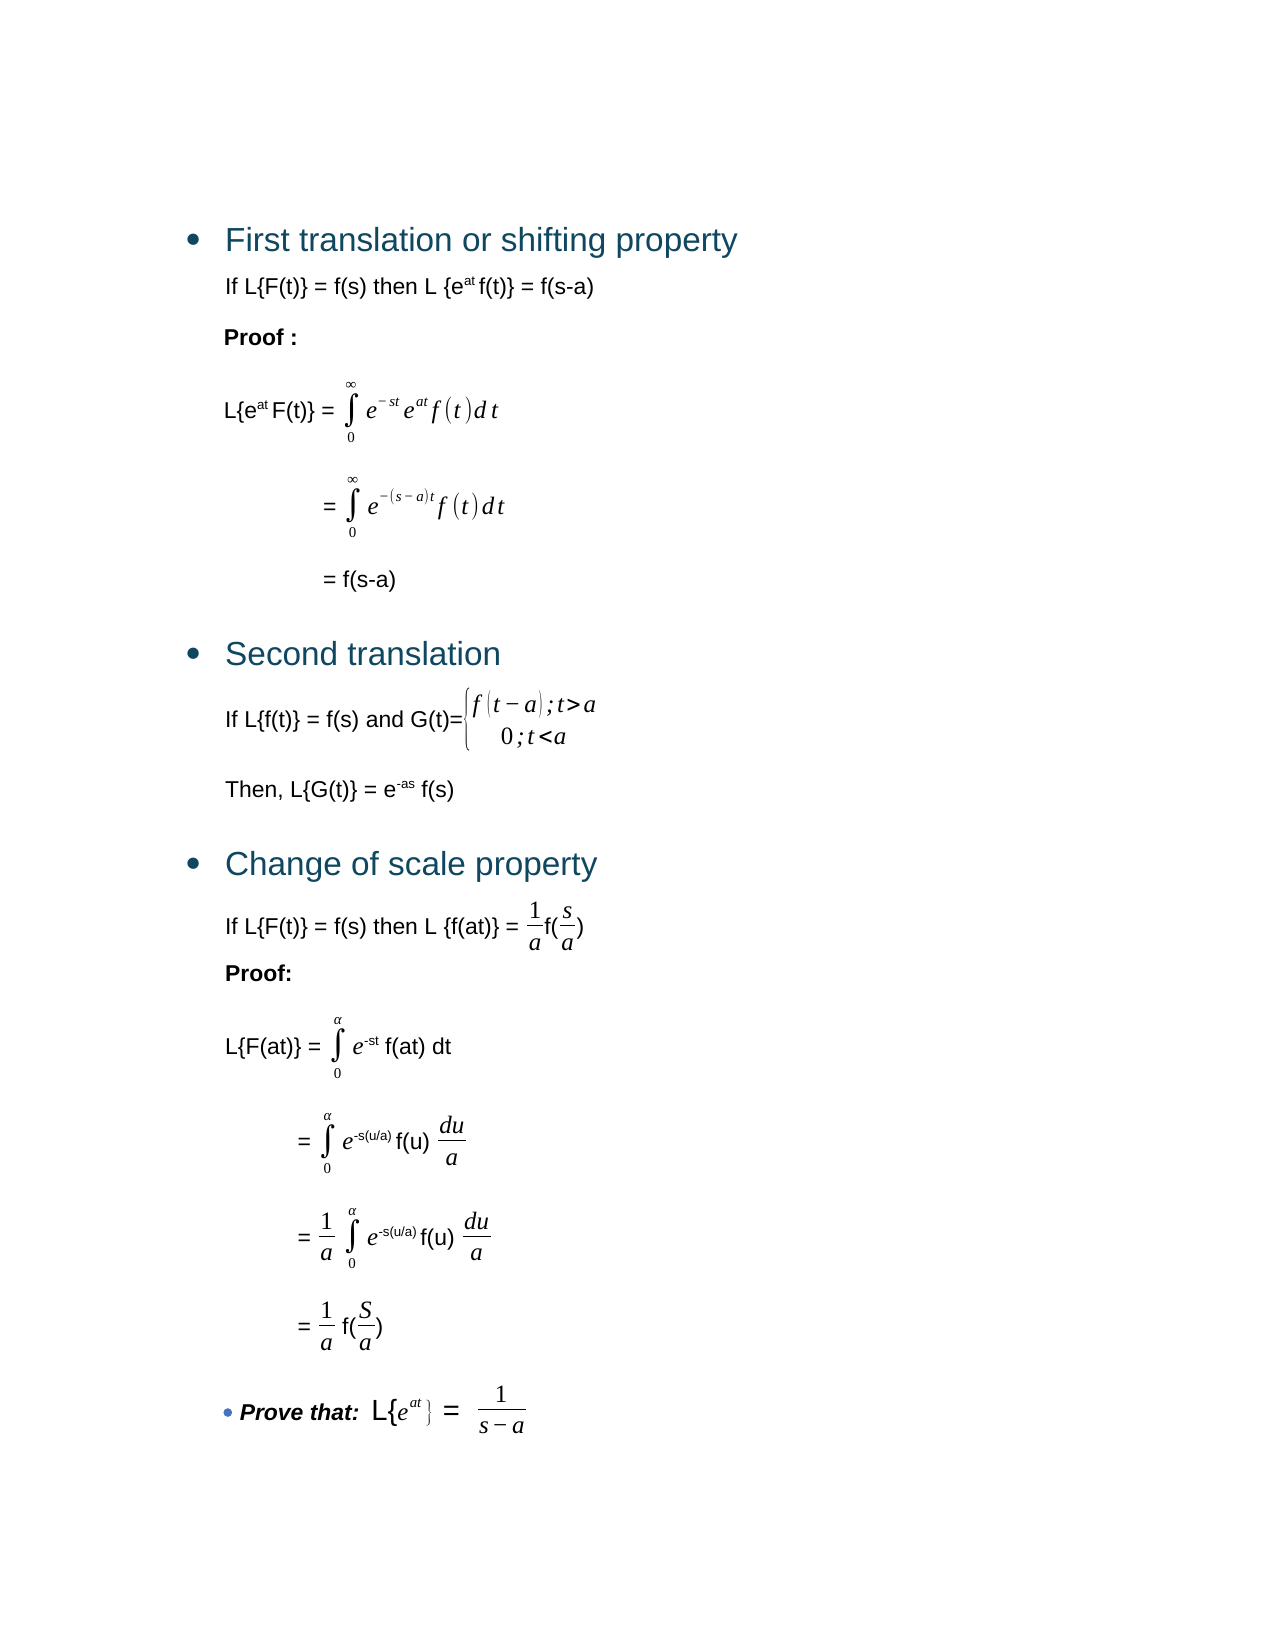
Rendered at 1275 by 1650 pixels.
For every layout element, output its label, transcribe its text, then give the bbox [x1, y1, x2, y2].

subtitle Second translation [187, 633, 1125, 672]
text  Prove that: L{ = [150, 1381, 1125, 1439]
text Then, L{G(t)} = e-as f(s) [225, 776, 1125, 803]
subtitle First translation or shifting property [187, 220, 1125, 259]
text = f(s-a) [150, 566, 1125, 592]
text L{eat F(t)} = [150, 375, 1125, 446]
list If L{F(t)} = f(s) then L {f(at)} = f() [225, 897, 1125, 956]
text L{F(at)} = -st f(at) dt [150, 1011, 1125, 1081]
text = -s(u/a) f(u) [150, 1106, 1125, 1177]
text = [150, 470, 1125, 541]
text = -s(u/a) f(u) [150, 1201, 1125, 1272]
subtitle Change of scale property [187, 844, 1125, 883]
list Proof: [225, 959, 1125, 986]
text = f() [150, 1297, 1125, 1356]
text If L{f(t)} = f(s) and G(t)= [225, 686, 1125, 752]
text Proof : [150, 324, 1125, 350]
text If L{F(t)} = f(s) then L {eat f(t)} = f(s-a) [225, 273, 1125, 299]
